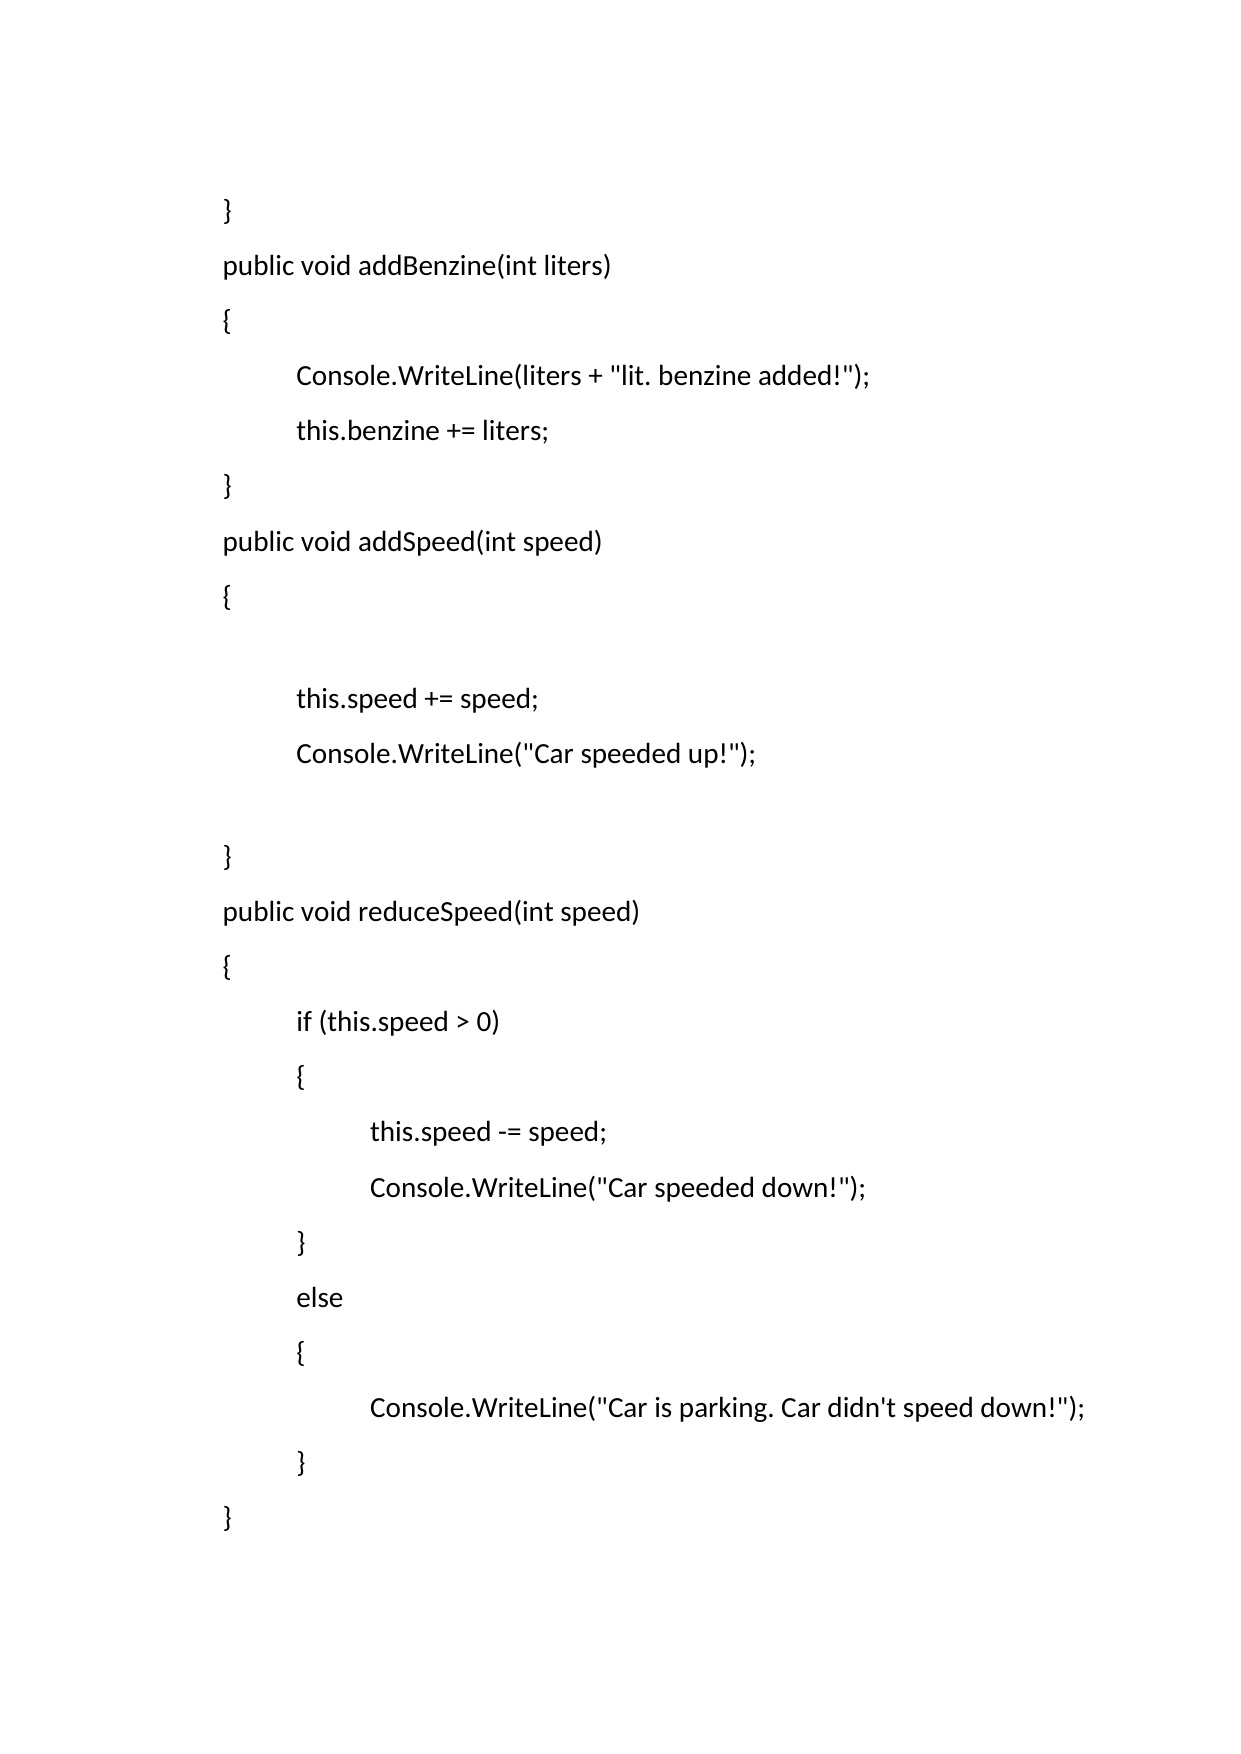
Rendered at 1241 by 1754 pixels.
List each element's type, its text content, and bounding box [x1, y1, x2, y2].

text this.speed -= speed; [75, 1113, 1165, 1149]
text this.speed += speed; [75, 680, 1165, 716]
text Console.WriteLine("Car speeded down!"); [75, 1169, 1165, 1204]
text public void reduceSpeed(int speed) [75, 893, 1165, 929]
text if (this.speed > 0) [75, 1003, 1165, 1039]
text } [75, 467, 1165, 503]
text this.benzine += liters; [75, 412, 1165, 448]
text Console.WriteLine(liters + "lit. benzine added!"); [75, 357, 1165, 393]
text { [75, 1334, 1165, 1369]
text } [75, 192, 1165, 228]
text } [75, 1444, 1165, 1480]
text { [75, 302, 1165, 338]
text Console.WriteLine("Car speeded up!"); [75, 735, 1165, 771]
text { [75, 1058, 1165, 1094]
text } [75, 1224, 1165, 1259]
text } [75, 838, 1165, 874]
text { [75, 948, 1165, 984]
text else [75, 1279, 1165, 1314]
text { [75, 578, 1165, 613]
text } [75, 1499, 1165, 1535]
text public void addBenzine(int liters) [75, 247, 1165, 283]
text Console.WriteLine("Car is parking. Car didn't speed down!"); [75, 1389, 1165, 1425]
text public void addSpeed(int speed) [75, 523, 1165, 558]
